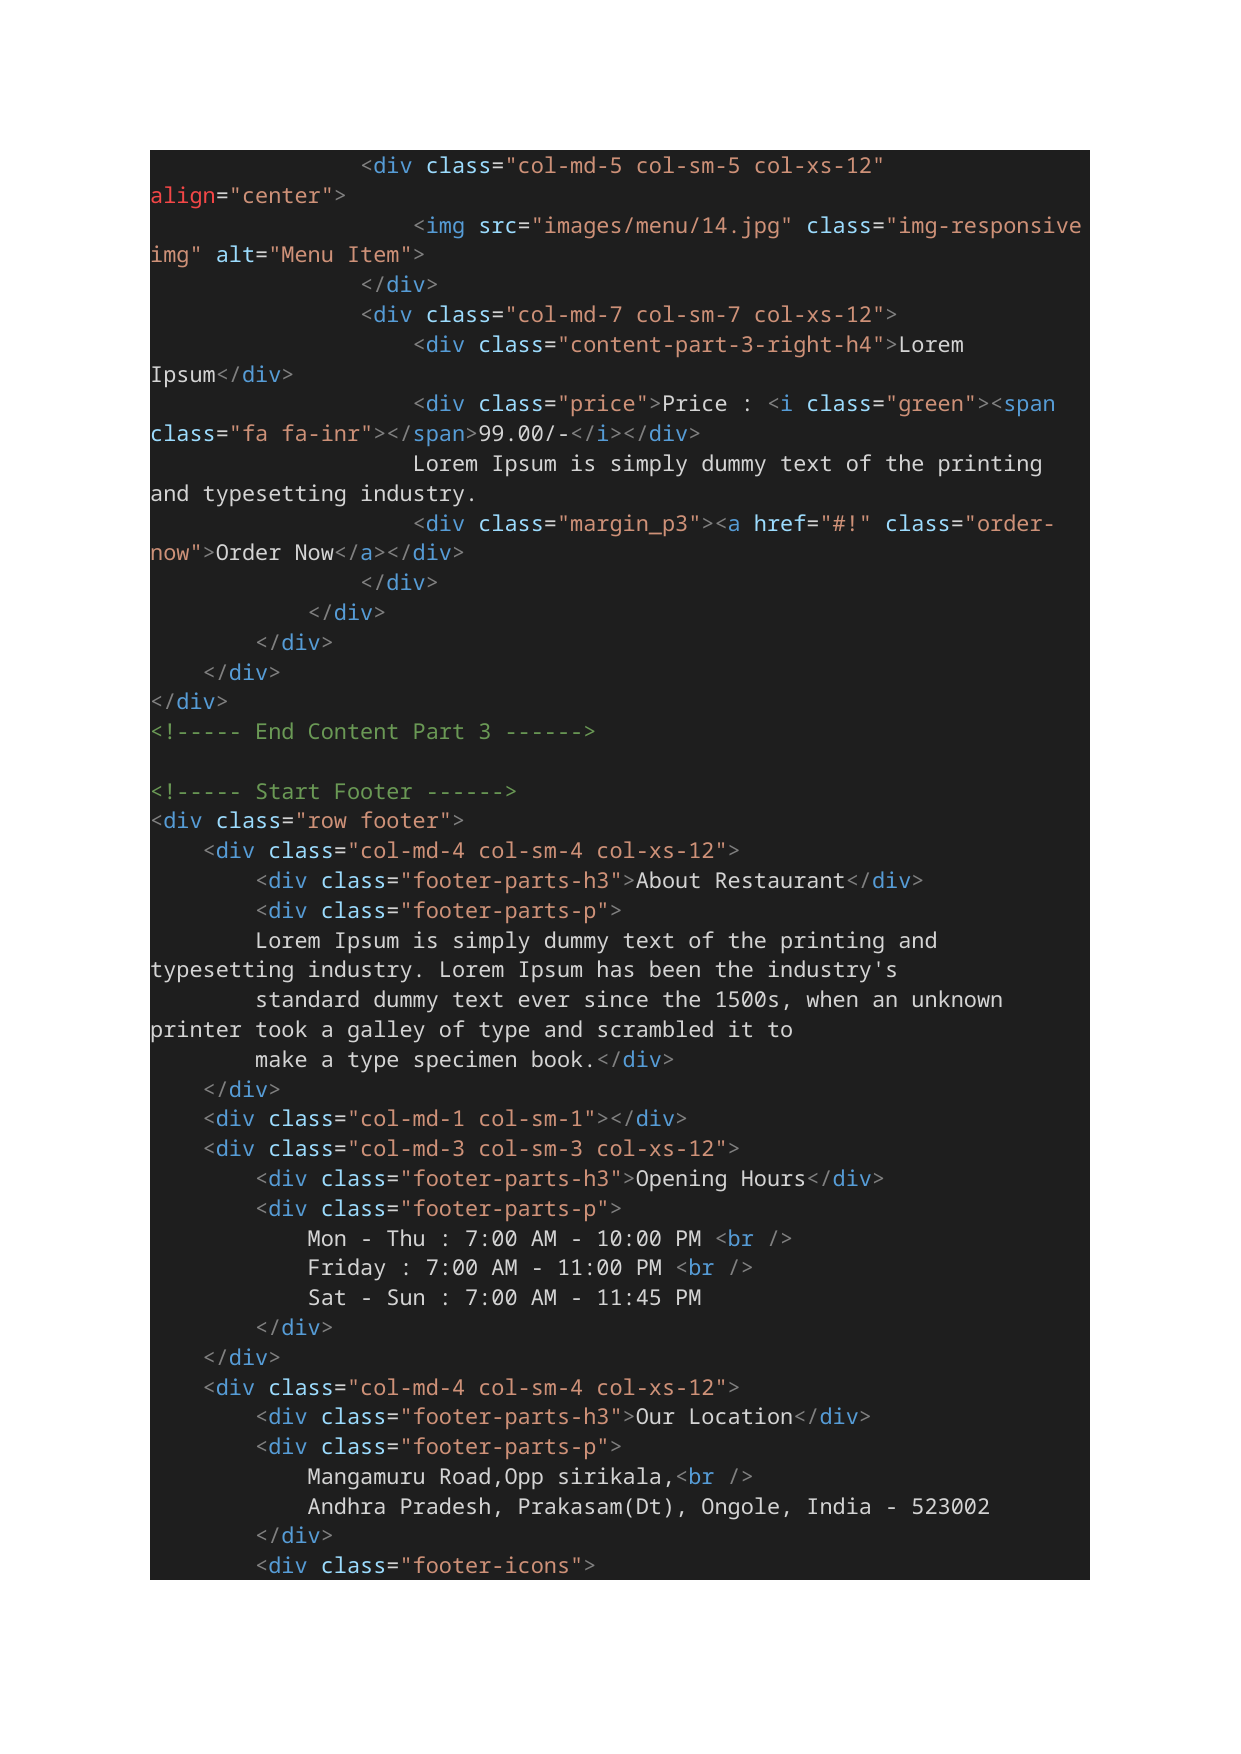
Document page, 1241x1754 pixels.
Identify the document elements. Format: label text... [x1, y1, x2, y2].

text </div> [150, 1073, 1090, 1103]
text <div class="content-part-3-right-h4">Lorem Ipsum</div> [150, 329, 1090, 388]
text </div> [150, 269, 1090, 299]
text <div class="col-md-4 col-sm-4 col-xs-12"> [150, 835, 1090, 865]
text </div> [150, 597, 1090, 627]
text </div> [150, 1312, 1090, 1342]
text <div class="footer-parts-h3">About Restaurant</div> [150, 865, 1090, 895]
text <div class="footer-parts-p"> [150, 1431, 1090, 1461]
text <img src="images/menu/14.jpg" class="img-responsive img" alt="Menu Item"> [150, 209, 1090, 269]
text </div> [150, 1342, 1090, 1371]
text </div> [150, 627, 1090, 656]
text <div class="col-md-5 col-sm-5 col-xs-12" align="center"> [150, 150, 1090, 209]
text <div class="footer-parts-p"> [150, 895, 1090, 924]
text Lorem Ipsum is simply dummy text of the printing and typesetting industry. Lorem Ipsum has been the industry's [150, 924, 1090, 984]
text make a type specimen book.</div> [150, 1044, 1090, 1073]
text <div class="col-md-4 col-sm-4 col-xs-12"> [150, 1371, 1090, 1401]
text <div class="row footer"> [150, 805, 1090, 835]
text </div> [150, 567, 1090, 597]
text standard dummy text ever since the 1500s, when an unknown printer took a galley of type and scrambled it to [150, 984, 1090, 1044]
text </div> [150, 1520, 1090, 1550]
text Mangamuru Road,Opp sirikala,<br /> [150, 1461, 1090, 1491]
text <div class="footer-parts-h3">Our Location</div> [150, 1401, 1090, 1431]
text <div class="margin_p3"><a href="#!" class="order-now">Order Now</a></div> [150, 507, 1090, 567]
text <div class="footer-parts-h3">Opening Hours</div> [150, 1163, 1090, 1193]
text <div class="col-md-1 col-sm-1"></div> [150, 1103, 1090, 1133]
text Sat - Sun : 7:00 AM - 11:45 PM [150, 1282, 1090, 1312]
text <div class="col-md-3 col-sm-3 col-xs-12"> [150, 1133, 1090, 1163]
text <div class="footer-icons"> [150, 1550, 1090, 1580]
text Mon - Thu : 7:00 AM - 10:00 PM <br /> [150, 1222, 1090, 1252]
text Lorem Ipsum is simply dummy text of the printing and typesetting industry. [150, 448, 1090, 507]
text Andhra Pradesh, Prakasam(Dt), Ongole, India - 523002 [150, 1491, 1090, 1520]
text <div class="price">Price : <i class="green"><span class="fa fa-inr"></span>99.00/-</i></div> [150, 388, 1090, 448]
text <!----- End Content Part 3 ------> [150, 716, 1090, 746]
text <div class="col-md-7 col-sm-7 col-xs-12"> [150, 299, 1090, 329]
text Friday : 7:00 AM - 11:00 PM <br /> [150, 1252, 1090, 1282]
text <div class="footer-parts-p"> [150, 1193, 1090, 1222]
text <!----- Start Footer ------> [150, 776, 1090, 805]
text </div> [150, 686, 1090, 716]
text </div> [150, 656, 1090, 686]
